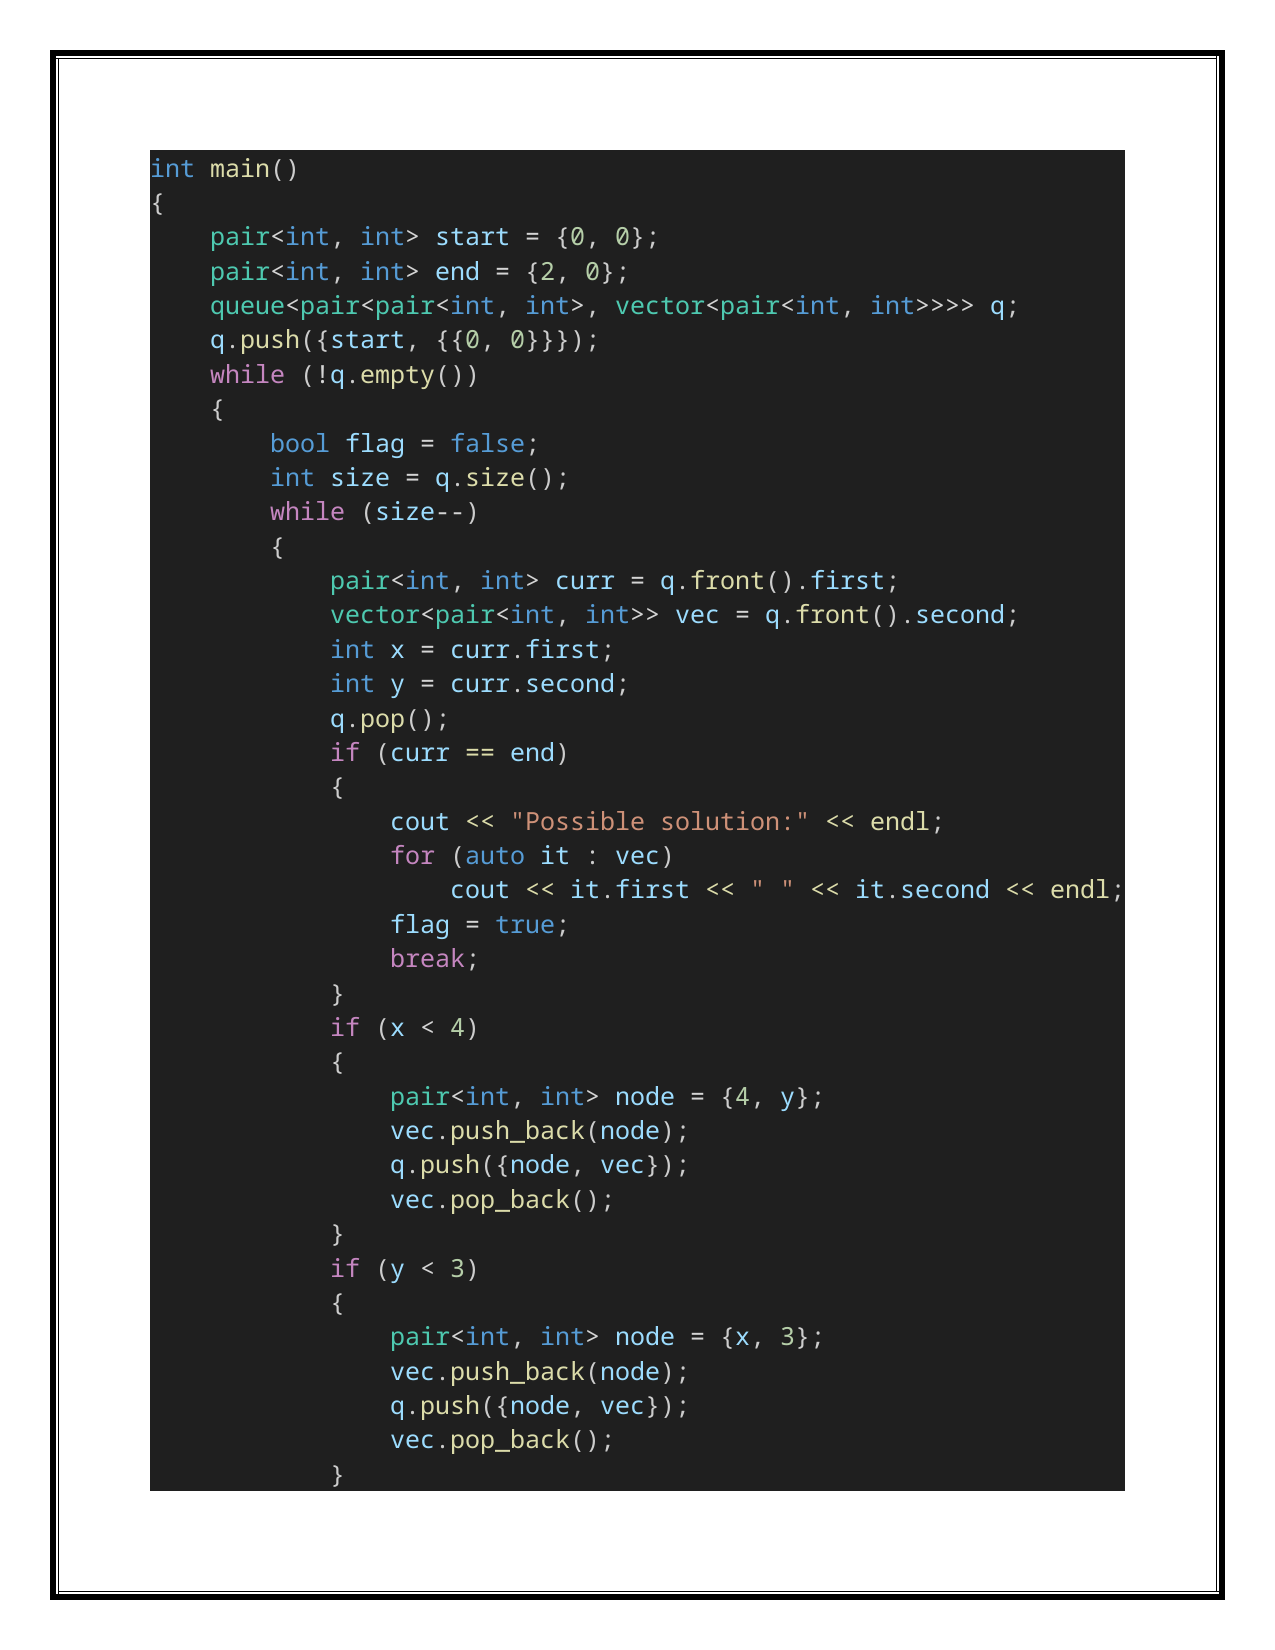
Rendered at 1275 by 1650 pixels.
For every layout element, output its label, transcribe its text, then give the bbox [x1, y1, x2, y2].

text if (y < 3) [150, 1250, 1125, 1284]
text break; [150, 941, 1125, 975]
text q.push({node, vec}); [150, 1387, 1125, 1422]
text vec.push_back(node); [150, 1353, 1125, 1387]
text pair<int, int> curr = q.front().first; [150, 562, 1125, 597]
text queue<pair<pair<int, int>, vector<pair<int, int>>>> q; [150, 287, 1125, 322]
text cout << it.first << " " << it.second << endl; [150, 872, 1125, 906]
text } [150, 1456, 1125, 1491]
text int size = q.size(); [150, 459, 1125, 494]
text while (!q.empty()) [150, 356, 1125, 391]
text { [150, 391, 1125, 425]
text { [150, 1044, 1125, 1078]
text { [150, 528, 1125, 562]
text } [150, 1216, 1125, 1250]
text { [150, 184, 1125, 219]
text q.push({node, vec}); [150, 1147, 1125, 1181]
text pair<int, int> node = {4, y}; [150, 1078, 1125, 1112]
text { [150, 769, 1125, 803]
text cout << "Possible solution:" << endl; [150, 803, 1125, 837]
text q.pop(); [150, 700, 1125, 734]
text while (size--) [150, 494, 1125, 528]
text int y = curr.second; [150, 666, 1125, 700]
text vec.pop_back(); [150, 1181, 1125, 1216]
text int x = curr.first; [150, 631, 1125, 666]
text for (auto it : vec) [150, 837, 1125, 872]
text pair<int, int> node = {x, 3}; [150, 1319, 1125, 1353]
text flag = true; [150, 906, 1125, 941]
text bool flag = false; [150, 425, 1125, 459]
text pair<int, int> start = {0, 0}; [150, 219, 1125, 253]
text vec.push_back(node); [150, 1112, 1125, 1147]
text q.push({start, {{0, 0}}}); [150, 322, 1125, 356]
text int main() [150, 150, 1125, 184]
text if (curr == end) [150, 734, 1125, 769]
text { [150, 1284, 1125, 1319]
text pair<int, int> end = {2, 0}; [150, 253, 1125, 287]
text vector<pair<int, int>> vec = q.front().second; [150, 597, 1125, 631]
text } [150, 975, 1125, 1009]
text vec.pop_back(); [150, 1422, 1125, 1456]
text if (x < 4) [150, 1009, 1125, 1044]
